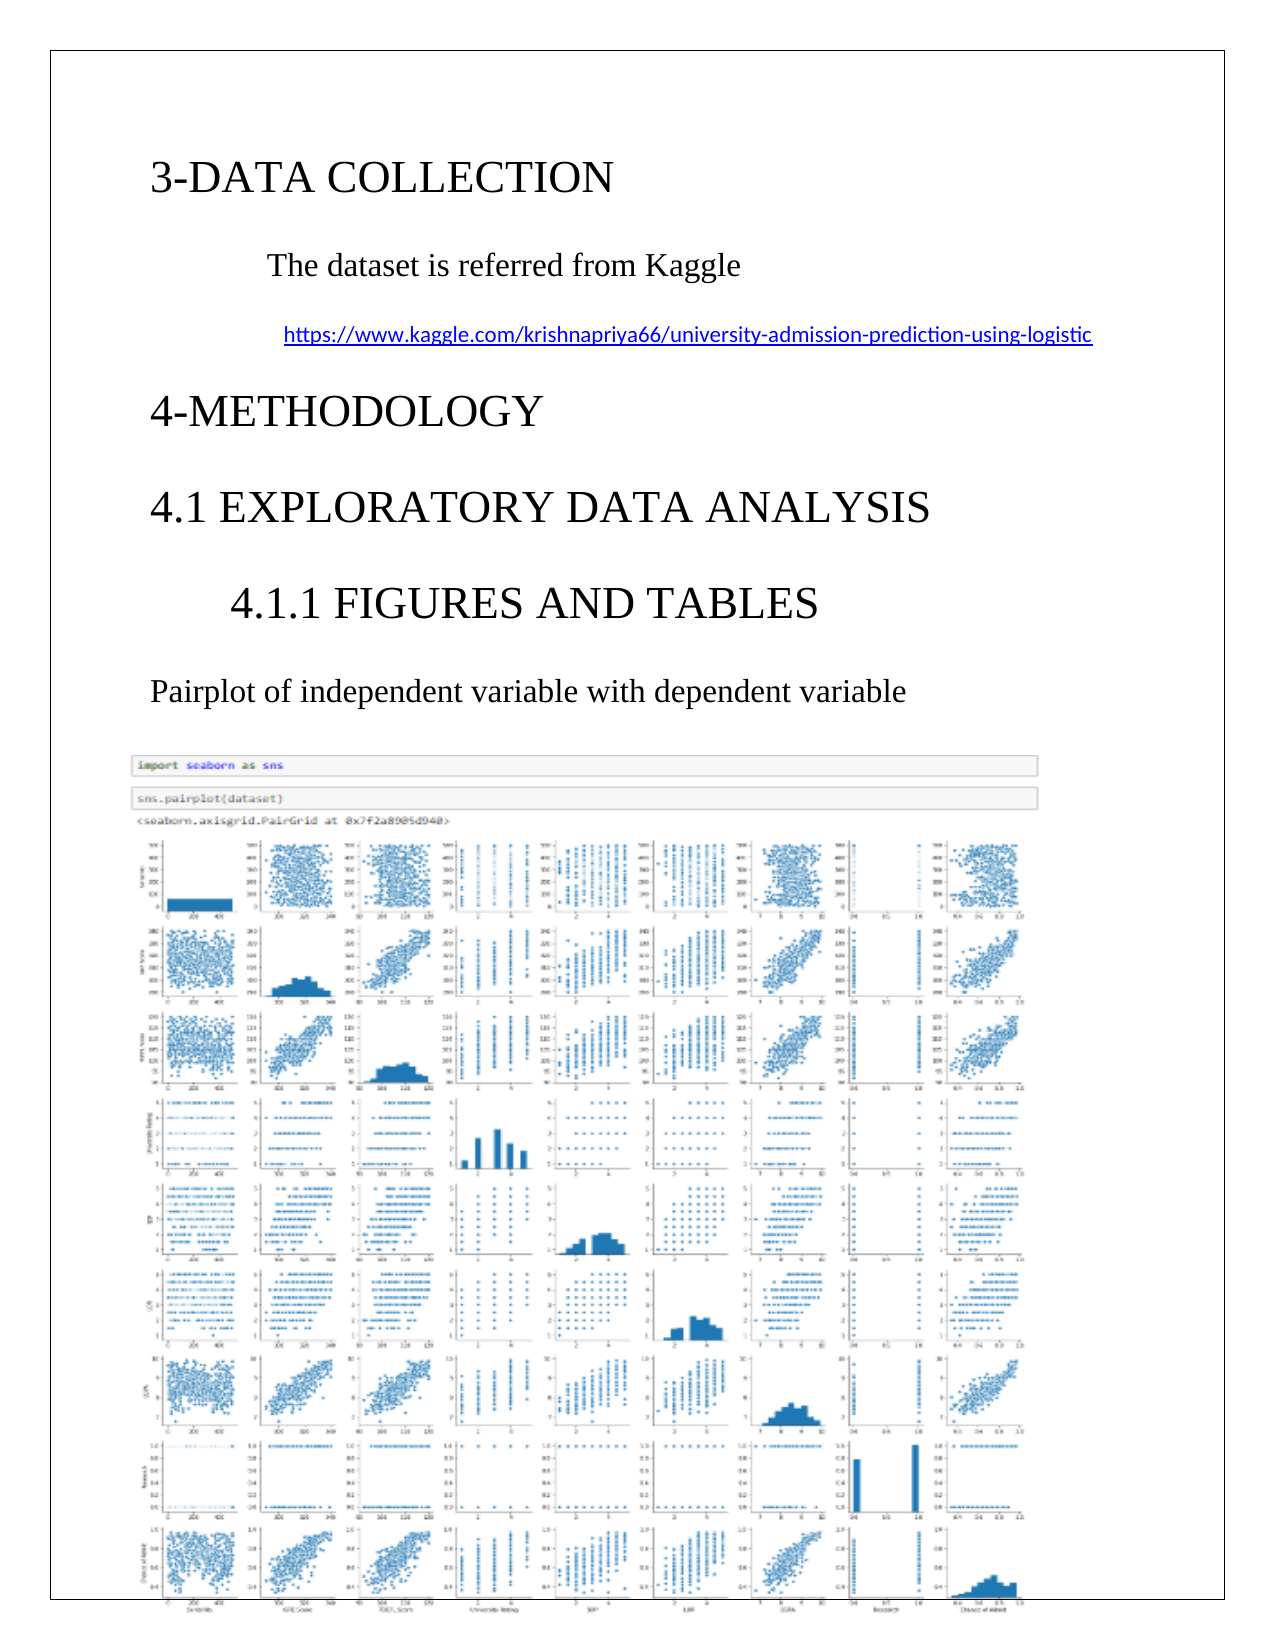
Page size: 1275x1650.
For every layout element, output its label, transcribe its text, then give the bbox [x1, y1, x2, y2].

text https://www.kaggle.com/krishnapriya66/university-admission-prediction-using-logistic [150, 320, 1125, 348]
text 4.1.1 FIGURES AND TABLES [150, 575, 1125, 628]
picture [126, 755, 1057, 1599]
text 3-DATA COLLECTION [150, 150, 1125, 203]
text 4.1 EXPLORATORY DATA ANALYSIS [150, 479, 1125, 532]
text The dataset is referred from Kaggle [150, 246, 1125, 284]
text 4-METHODOLOGY [150, 384, 1125, 436]
text Pairplot of independent variable with dependent variable [150, 671, 1125, 709]
picture [126, 1600, 1057, 1621]
